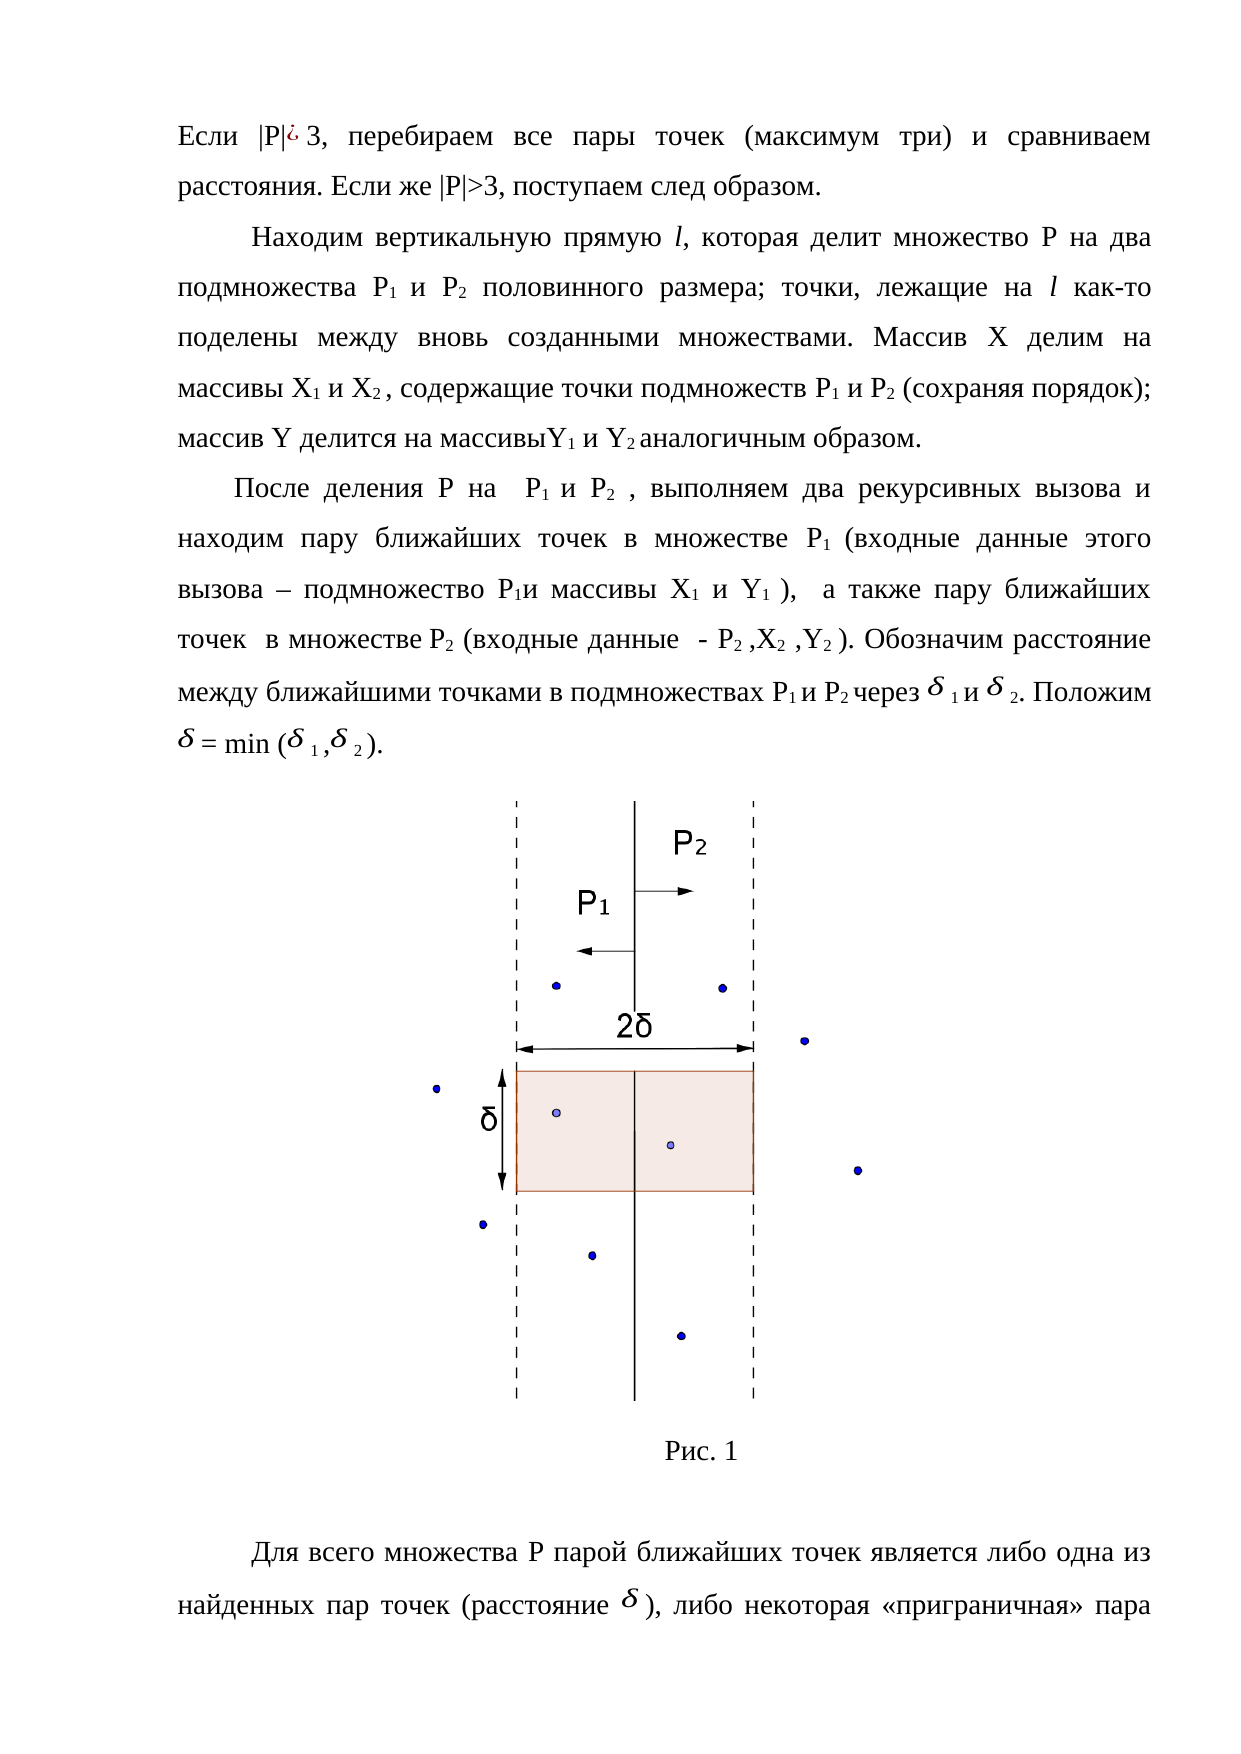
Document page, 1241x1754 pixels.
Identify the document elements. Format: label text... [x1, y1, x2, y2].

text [177, 1534, 1152, 1620]
text После деления P на P1 и P2 , выполняем два рекурсивных вызова и находим пару ближайших точек в множестве P1 (входные данные этого вызова – подмножество P1и массивы X1 и Y1 ), а также пару ближайших точек в множестве P2 (входные данные - P2 ,X2 ,Y2 ). Обозначим расстояние между ближайшими точками в подмножествах P1 и P2 через 1 и 2. Положим = min (1 ,2 ). [177, 470, 1152, 760]
text Находим вертикальную прямую l, которая делит множество P на два подмножества P1 и P2 половинного размера; точки, лежащие на l как-то поделены между вновь созданными множествами. Массив X делим на массивы X1 и X2 , содержащие точки подмножеств P1 и P2 (сохраняя порядок); массив Y делится на массивыY1 и Y2 аналогичным образом. [177, 219, 1152, 453]
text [177, 118, 1152, 202]
text Рис. 1 [177, 777, 1152, 1467]
